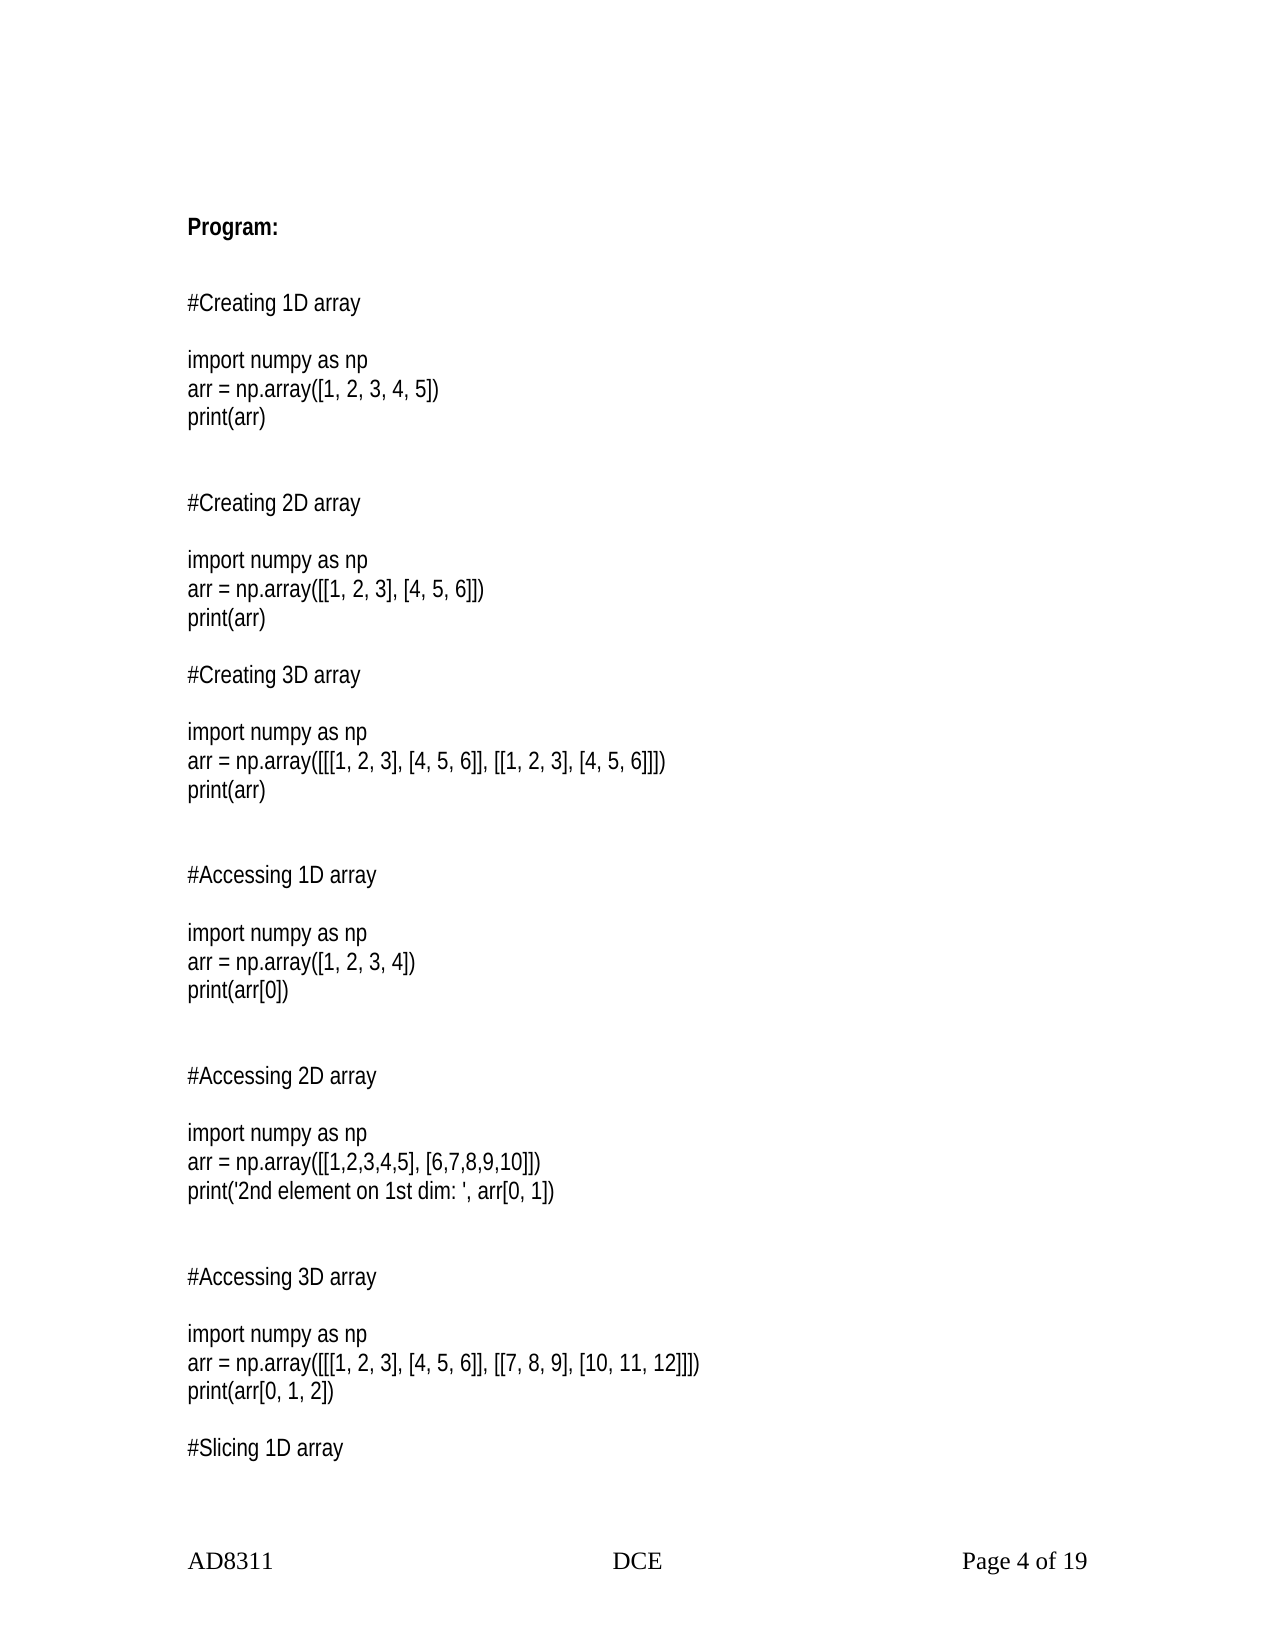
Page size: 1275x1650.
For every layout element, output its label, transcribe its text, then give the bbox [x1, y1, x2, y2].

text #Creating 3D array [187, 660, 1087, 689]
text import numpy as np [187, 717, 1087, 746]
text #Creating 1D array [187, 288, 1087, 316]
text import numpy as np arr = np.array([[1, 2, 3], [4, 5, 6]]) print(arr) [187, 545, 1087, 631]
text print('2nd element on 1st dim: ', arr[0, 1]) [187, 1176, 1087, 1204]
text import numpy as np [187, 1118, 1087, 1147]
text arr = np.array([[1,2,3,4,5], [6,7,8,9,10]]) [187, 1147, 1087, 1176]
text print(arr[0, 1, 2]) [187, 1376, 1087, 1405]
text #Creating 2D array [187, 488, 1087, 517]
text #Slicing 1D array [187, 1433, 1087, 1462]
text #Accessing 1D array [187, 861, 1087, 889]
text arr = np.array([[[1, 2, 3], [4, 5, 6]], [[1, 2, 3], [4, 5, 6]]]) [187, 746, 1087, 774]
text arr = np.array([1, 2, 3, 4]) [187, 946, 1087, 975]
text import numpy as np [187, 918, 1087, 946]
text #Accessing 3D array [187, 1262, 1087, 1290]
text Program: [187, 212, 1087, 240]
text print(arr[0]) [187, 975, 1087, 1004]
text import numpy as np [187, 1319, 1087, 1347]
text arr = np.array([[[1, 2, 3], [4, 5, 6]], [[7, 8, 9], [10, 11, 12]]]) [187, 1347, 1087, 1376]
text #Accessing 2D array [187, 1061, 1087, 1090]
text import numpy as np arr = np.array([1, 2, 3, 4, 5]) print(arr) [187, 345, 1087, 431]
text print(arr) [187, 774, 1087, 803]
